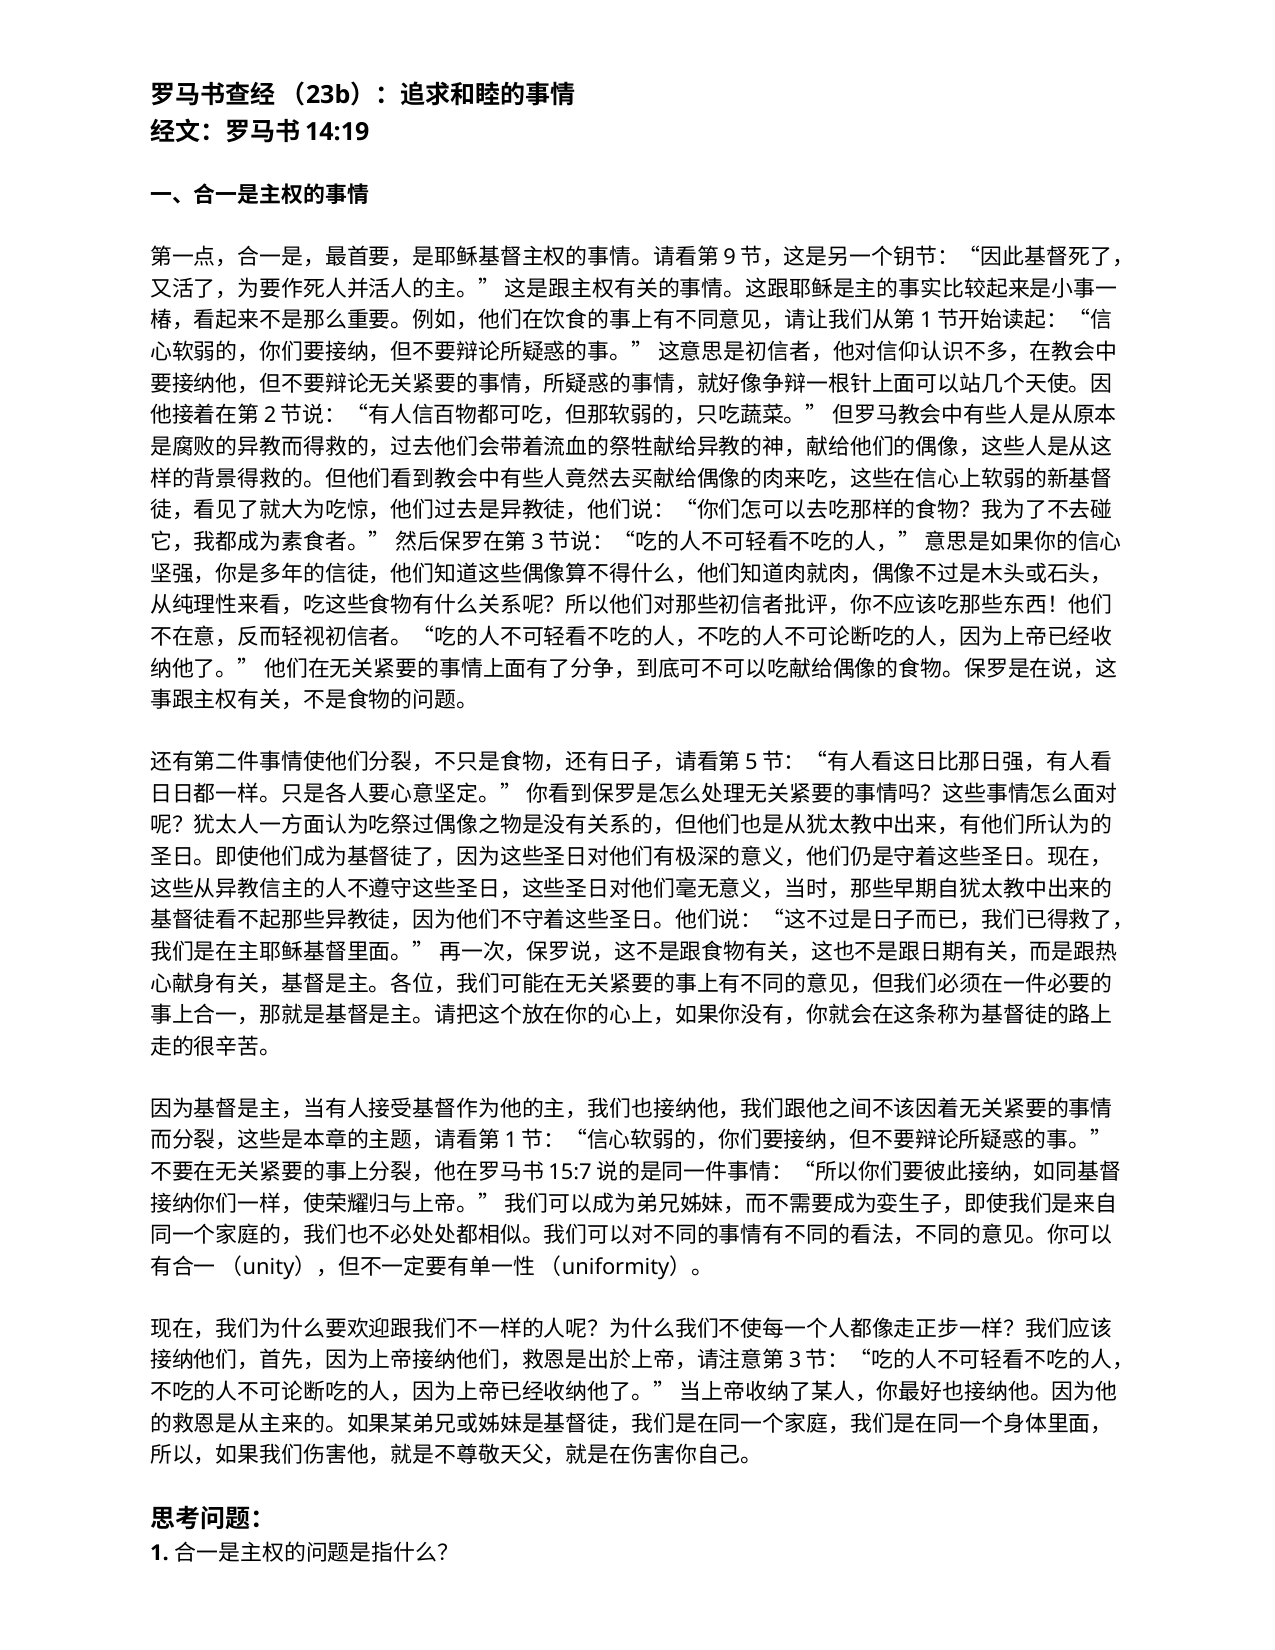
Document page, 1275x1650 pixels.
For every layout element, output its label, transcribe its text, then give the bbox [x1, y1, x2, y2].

text 第一点，合一是，最首要，是耶稣基督主权的事情。请看第9节，这是另一个钥节：“因此基督死了，又活了，为要作死人并活人的主。” 这是跟主权有关的事情。这跟耶稣是主的事实比较起来是小事一椿，看起来不是那么重要。例如，他们在饮食的事上有不同意见，请让我们从第1节开始读起：“信心软弱的，你们要接纳，但不要辩论所疑惑的事。” 这意思是初信者，他对信仰认识不多，在教会中要接纳他，但不要辩论无关紧要的事情，所疑惑的事情，就好像争辩一根针上面可以站几个天使。因他接着在第2节说：“有人信百物都可吃，但那软弱的，只吃蔬菜。” 但罗马教会中有些人是从原本是腐败的异教而得救的，过去他们会带着流血的祭牲献给异教的神，献给他们的偶像，这些人是从这样的背景得救的。但他们看到教会中有些人竟然去买献给偶像的肉来吃，这些在信心上软弱的新基督徒，看见了就大为吃惊，他们过去是异教徒，他们说：“你们怎可以去吃那样的食物？我为了不去碰它，我都成为素食者。” 然后保罗在第3节说：“吃的人不可轻看不吃的人，” 意思是如果你的信心坚强，你是多年的信徒，他们知道这些偶像算不得什么，他们知道肉就肉，偶像不过是木头或石头，从纯理性来看，吃这些食物有什么关系呢？所以他们对那些初信者批评，你不应该吃那些东西！他们不在意，反而轻视初信者。“吃的人不可轻看不吃的人，不吃的人不可论断吃的人，因为上帝已经收纳他了。” 他们在无关紧要的事情上面有了分争，到底可不可以吃献给偶像的食物。保罗是在说，这事跟主权有关，不是食物的问题。 [150, 239, 1125, 714]
text 一、合一是主权的事情 [150, 177, 1125, 209]
text 因为基督是主，当有人接受基督作为他的主，我们也接纳他，我们跟他之间不该因着无关紧要的事情而分裂，这些是本章的主题，请看第1节：“信心软弱的，你们要接纳，但不要辩论所疑惑的事。” 不要在无关紧要的事上分裂，他在罗马书15:7说的是同一件事情：“所以你们要彼此接纳，如同基督接纳你们一样，使荣耀归与上帝。” 我们可以成为弟兄姊妹，而不需要成为娈生子，即使我们是来自同一个家庭的，我们也不必处处都相似。我们可以对不同的事情有不同的看法，不同的意见。你可以有合一 （unity），但不一定要有单一性 （uniformity）。 [150, 1091, 1125, 1281]
text 1. 合一是主权的问题是指什么？ [150, 1535, 1125, 1567]
text 思考问题： [150, 1499, 1125, 1535]
text 罗马书查经 （23b）：追求和睦的事情 [150, 75, 1125, 111]
text 还有第二件事情使他们分裂，不只是食物，还有日子，请看第5节：“有人看这日比那日强，有人看日日都一样。只是各人要心意坚定。” 你看到保罗是怎么处理无关紧要的事情吗？这些事情怎么面对呢？犹太人一方面认为吃祭过偶像之物是没有关系的，但他们也是从犹太教中出来，有他们所认为的圣日。即使他们成为基督徒了，因为这些圣日对他们有极深的意义，他们仍是守着这些圣日。现在，这些从异教信主的人不遵守这些圣日，这些圣日对他们毫无意义，当时，那些早期自犹太教中出来的基督徒看不起那些异教徒，因为他们不守着这些圣日。他们说：“这不过是日子而已，我们已得救了，我们是在主耶稣基督里面。” 再一次，保罗说，这不是跟食物有关，这也不是跟日期有关，而是跟热心献身有关，基督是主。各位，我们可能在无关紧要的事上有不同的意见，但我们必须在一件必要的事上合一，那就是基督是主。请把这个放在你的心上，如果你没有，你就会在这条称为基督徒的路上走的很辛苦。 [150, 744, 1125, 1061]
text 现在，我们为什么要欢迎跟我们不一样的人呢？为什么我们不使每一个人都像走正步一样？我们应该接纳他们，首先，因为上帝接纳他们，救恩是出於上帝，请注意第3节：“吃的人不可轻看不吃的人，不吃的人不可论断吃的人，因为上帝已经收纳他了。” 当上帝收纳了某人，你最好也接纳他。因为他的救恩是从主来的。如果某弟兄或姊妹是基督徒，我们是在同一个家庭，我们是在同一个身体里面，所以，如果我们伤害他，就是不尊敬天父，就是在伤害你自己。 [150, 1311, 1125, 1469]
text 经文：罗马书14:19 [150, 111, 1125, 147]
